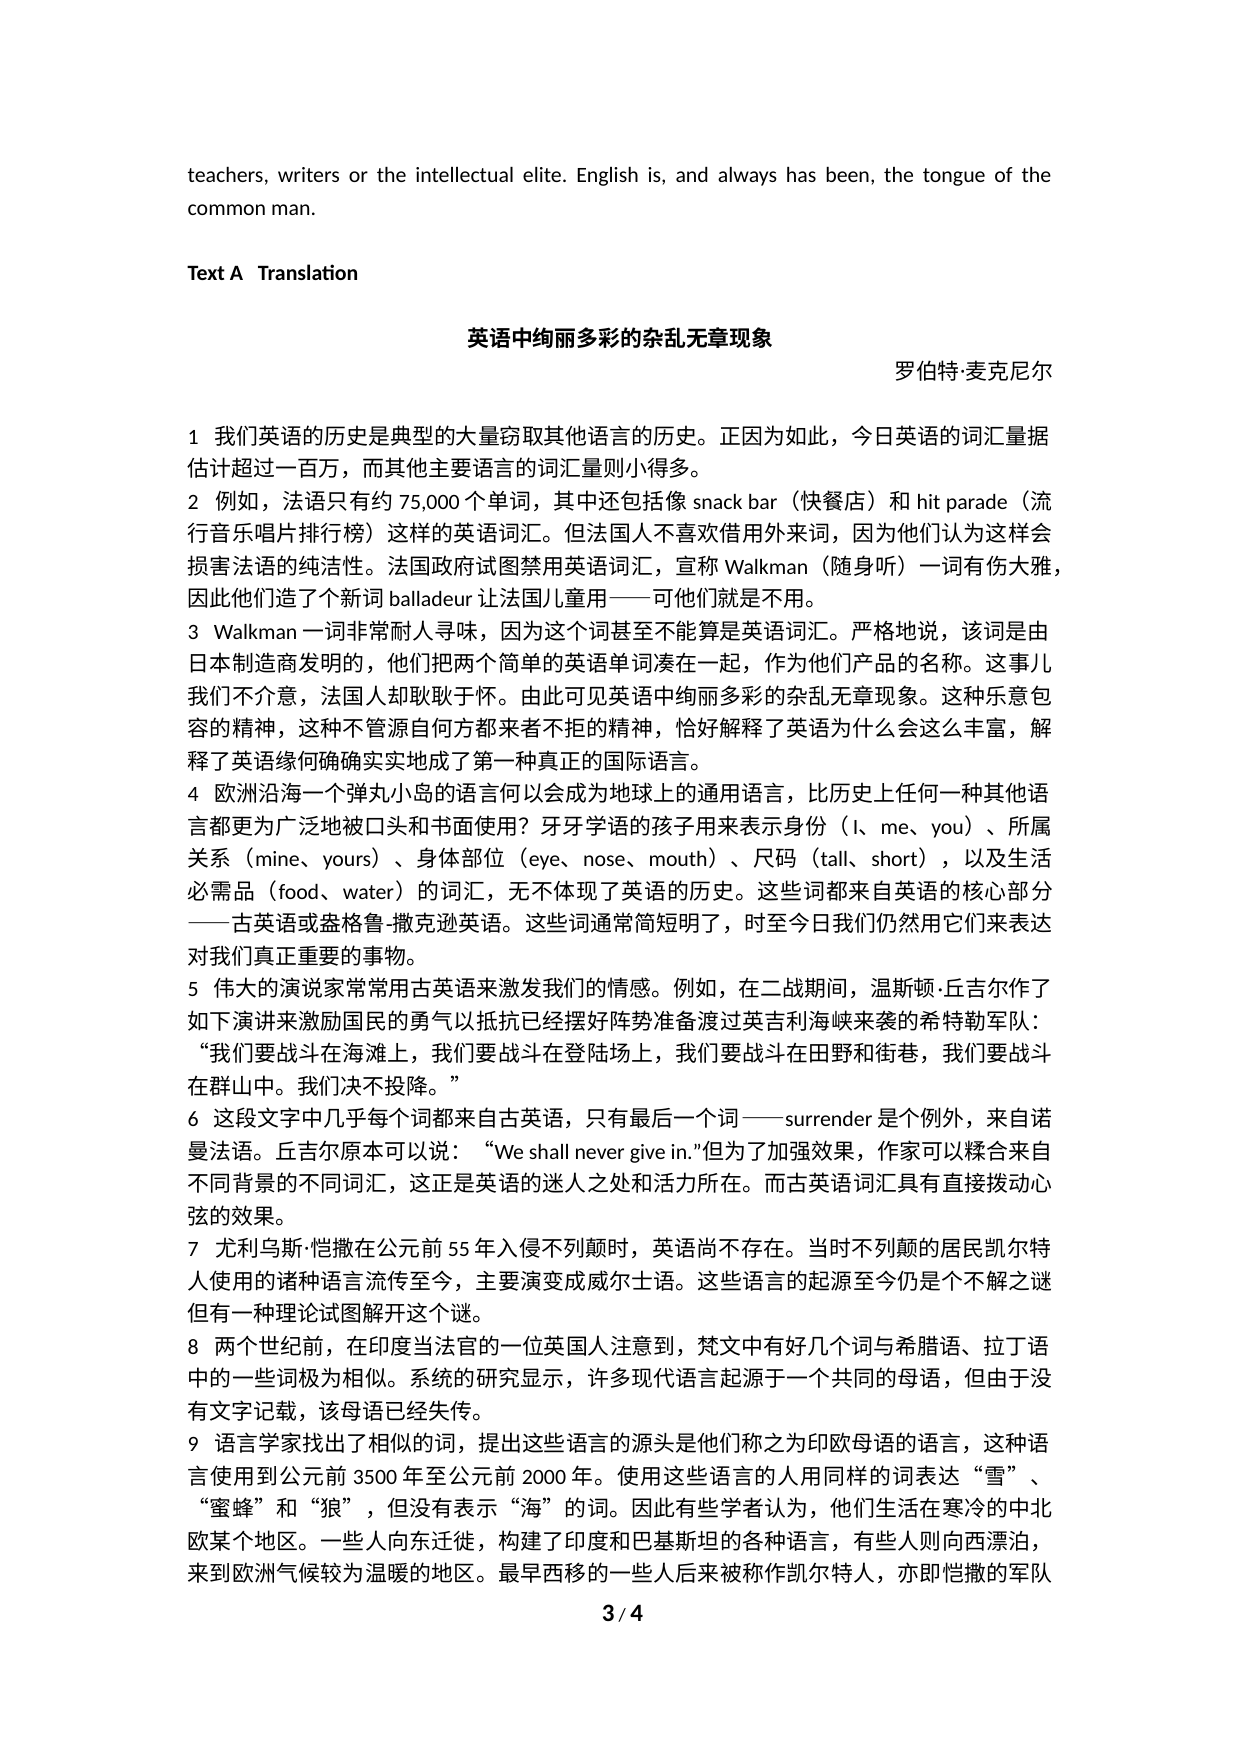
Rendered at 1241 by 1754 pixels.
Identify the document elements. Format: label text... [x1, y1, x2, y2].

text 8 两个世纪前，在印度当法官的一位英国人注意到，梵文中有好几个词与希腊语、拉丁语中的一些词极为相似。系统的研究显示，许多现代语言起源于一个共同的母语，但由于没有文字记载，该母语已经失传。 [187, 1328, 1053, 1426]
text 4 欧洲沿海一个弹丸小岛的语言何以会成为地球上的通用语言，比历史上任何一种其他语言都更为广泛地被口头和书面使用？牙牙学语的孩子用来表示身份（I、me、you）、所属关系（mine、yours）、身体部位（eye、nose、mouth）、尺码（tall、short），以及生活必需品（food、water）的词汇，无不体现了英语的历史。这些词都来自英语的核心部分——古英语或盎格鲁-撒克逊英语。这些词通常简短明了，时至今日我们仍然用它们来表达对我们真正重要的事物。 [187, 776, 1053, 971]
text 7 尤利乌斯·恺撒在公元前55年入侵不列颠时，英语尚不存在。当时不列颠的居民凯尔特人使用的诸种语言流传至今，主要演变成威尔士语。这些语言的起源至今仍是个不解之谜，但有一种理论试图解开这个谜。 [187, 1231, 1053, 1328]
text 英语中绚丽多彩的杂乱无章现象 [187, 321, 1053, 353]
subtitle Text A Translation [187, 256, 1053, 288]
text 3 Walkman一词非常耐人寻味，因为这个词甚至不能算是英语词汇。严格地说，该词是由日本制造商发明的，他们把两个简单的英语单词凑在一起，作为他们产品的名称。这事儿我们不介意，法国人却耿耿于怀。由此可见英语中绚丽多彩的杂乱无章现象。这种乐意包容的精神，这种不管源自何方都来者不拒的精神，恰好解释了英语为什么会这么丰富，解释了英语缘何确确实实地成了第一种真正的国际语言。 [187, 613, 1053, 776]
text 5 伟大的演说家常常用古英语来激发我们的情感。例如，在二战期间，温斯顿·丘吉尔作了如下演讲来激励国民的勇气以抵抗已经摆好阵势准备渡过英吉利海峡来袭的希特勒军队：“我们要战斗在海滩上，我们要战斗在登陆场上，我们要战斗在田野和街巷，我们要战斗在群山中。我们决不投降。” [187, 971, 1053, 1101]
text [187, 158, 1053, 223]
text 罗伯特·麦克尼尔 [187, 353, 1053, 386]
text 2 例如，法语只有约75,000个单词，其中还包括像snack bar（快餐店）和hit parade（流行音乐唱片排行榜）这样的英语词汇。但法国人不喜欢借用外来词，因为他们认为这样会损害法语的纯洁性。法国政府试图禁用英语词汇，宣称Walkman（随身听）一词有伤大雅，因此他们造了个新词balladeur让法国儿童用——可他们就是不用。 [187, 483, 1053, 613]
text 1 我们英语的历史是典型的大量窃取其他语言的历史。正因为如此，今日英语的词汇量据估计超过一百万，而其他主要语言的词汇量则小得多。 [187, 418, 1053, 483]
text 6 这段文字中几乎每个词都来自古英语，只有最后一个词——surrender是个例外，来自诺曼法语。丘吉尔原本可以说：“We shall never give in.”但为了加强效果，作家可以糅合来自不同背景的不同词汇，这正是英语的迷人之处和活力所在。而古英语词汇具有直接拨动心弦的效果。 [187, 1101, 1053, 1231]
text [187, 1426, 1053, 1588]
